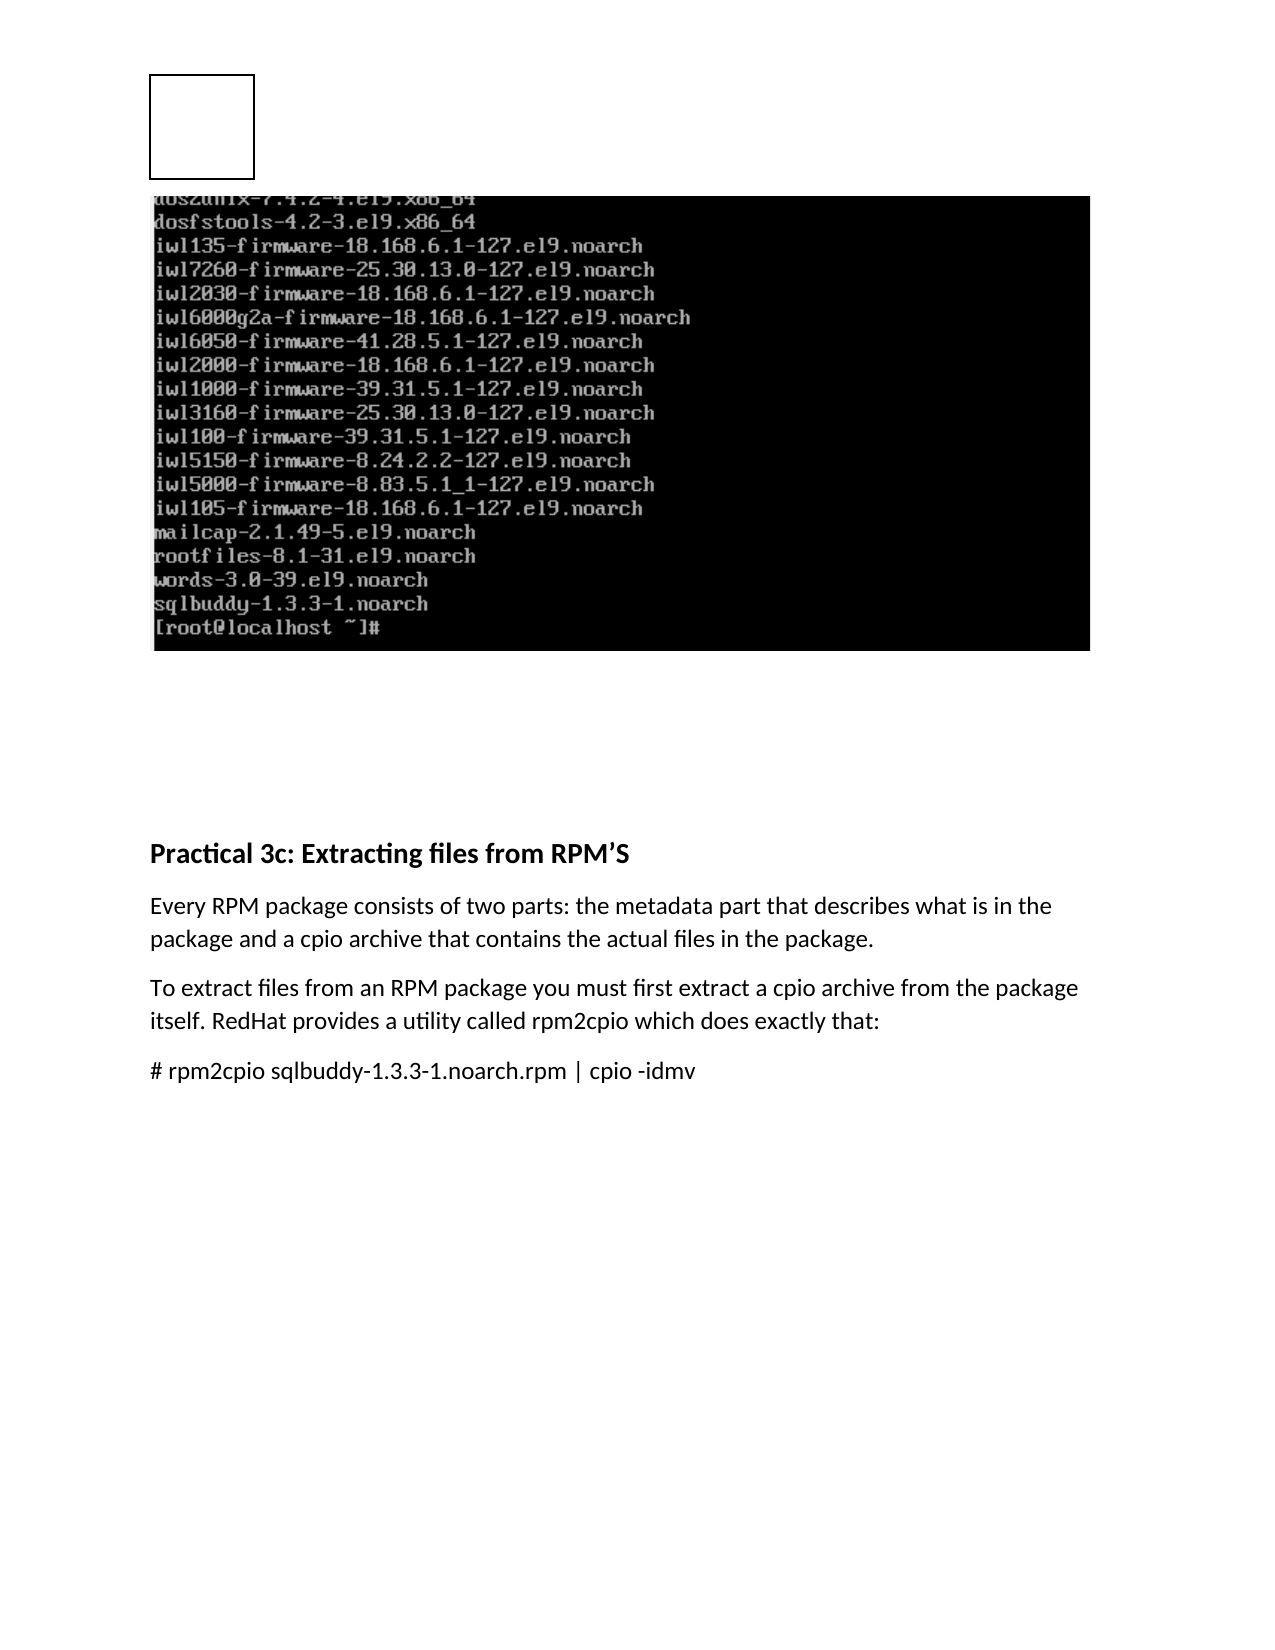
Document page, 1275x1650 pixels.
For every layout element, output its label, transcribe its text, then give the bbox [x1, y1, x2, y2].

text Every RPM package consists of two parts: the metadata part that describes what is in the package and a cpio archive that contains the actual files in the package. [150, 890, 1125, 953]
text # rpm2cpio sqlbuddy-1.3.3-1.noarch.rpm | cpio -idmv [150, 1055, 1125, 1085]
picture [150, 196, 1091, 651]
text Practical 3c: Extracting files from RPM’S [150, 835, 1125, 870]
text To extract files from an RPM package you must first extract a cpio archive from the package itself. RedHat provides a utility called rpm2cpio which does exactly that: [150, 972, 1125, 1036]
